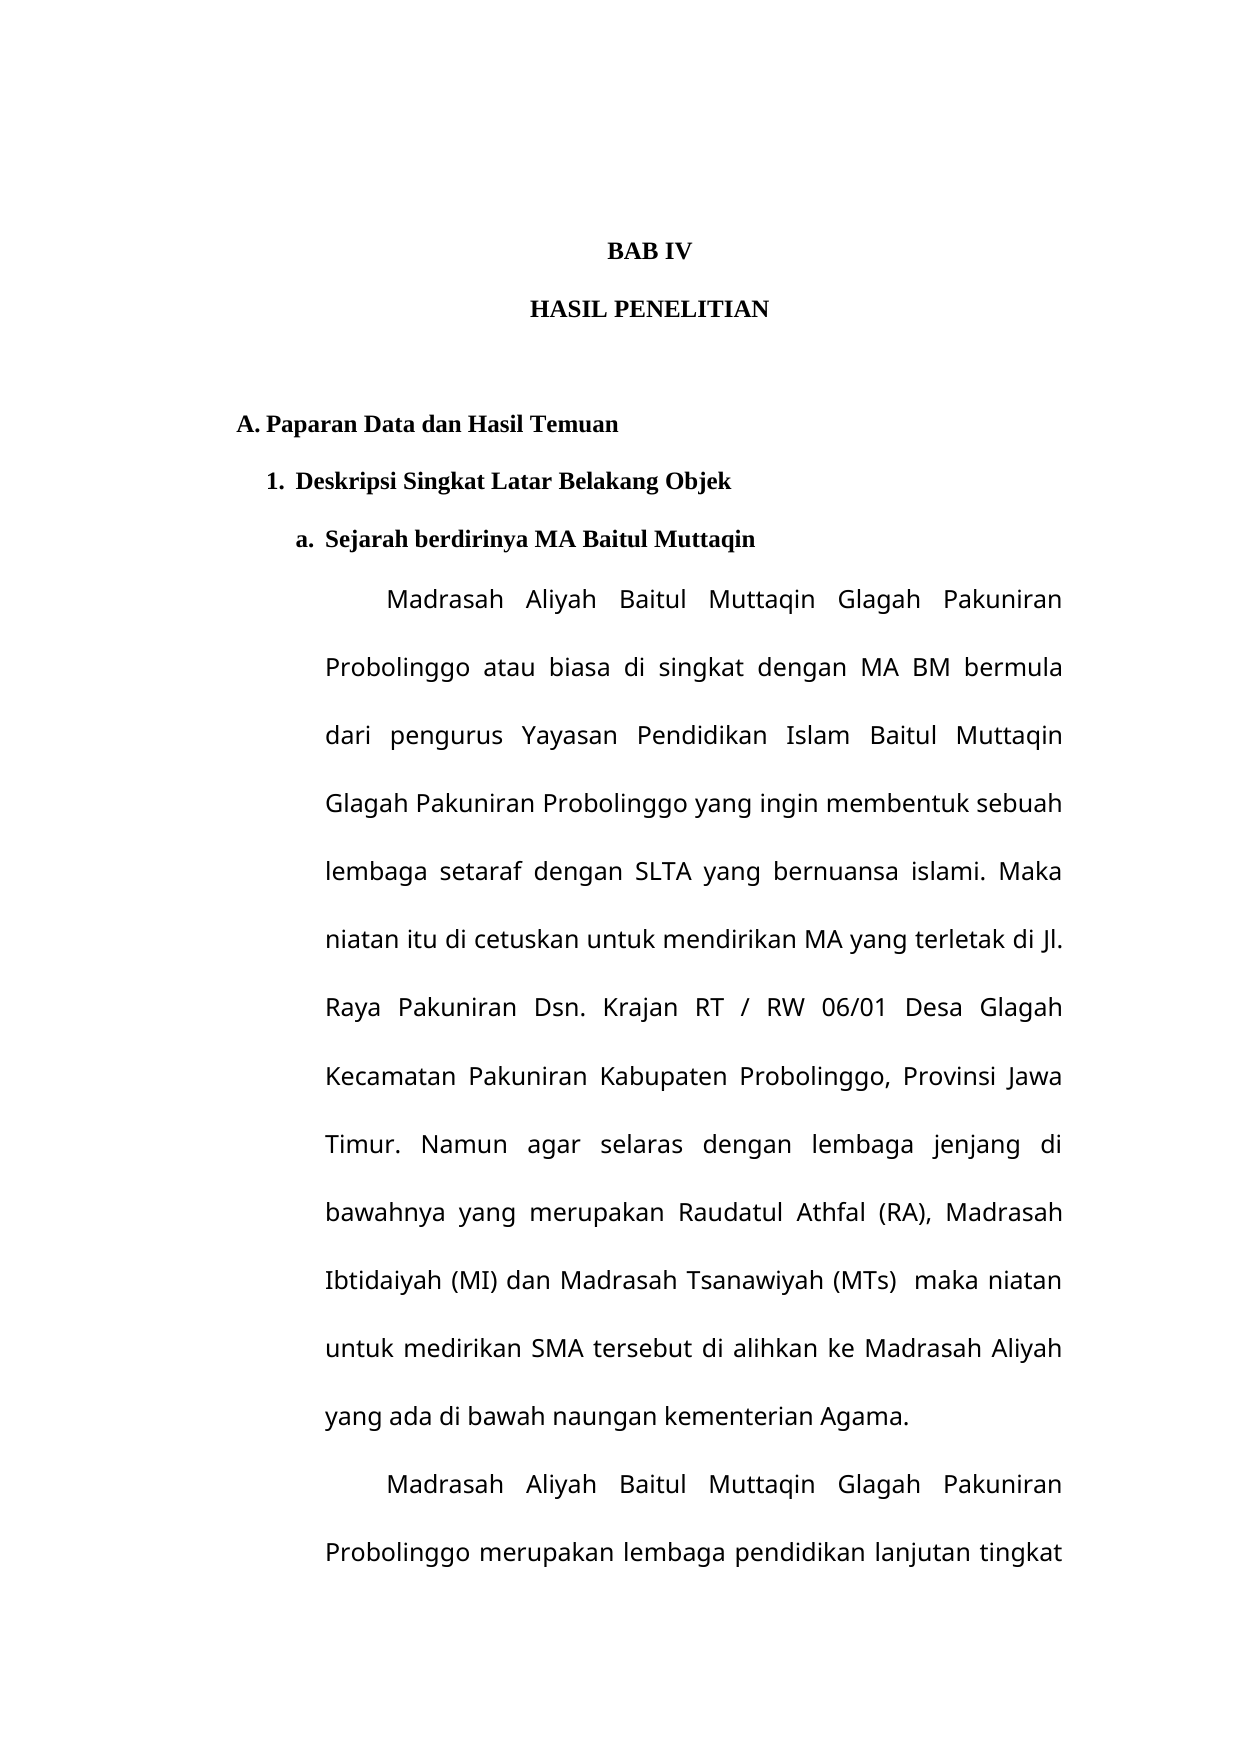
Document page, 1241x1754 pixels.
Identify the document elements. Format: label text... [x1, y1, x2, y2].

list Paparan Data dan Hasil Temuan [236, 409, 1063, 437]
text Madrasah Aliyah Baitul Muttaqin Glagah Pakuniran Probolinggo atau biasa di singkat dengan MA BM bermula dari pengurus Yayasan Pendidikan Islam Baitul Muttaqin Glagah Pakuniran Probolinggo yang ingin membentuk sebuah lembaga setaraf dengan SLTA yang bernuansa islami. Maka niatan itu di cetuskan untuk mendirikan MA yang terletak di Jl. Raya Pakuniran Dsn. Krajan RT / RW 06/01 Desa Glagah Kecamatan Pakuniran Kabupaten Probolinggo, Provinsi Jawa Timur. Namun agar selaras dengan lembaga jenjang di bawahnya yang merupakan Raudatul Athfal (RA), Madrasah Ibtidaiyah (MI) dan Madrasah Tsanawiyah (MTs) maka niatan untuk medirikan SMA tersebut di alihkan ke Madrasah Aliyah yang ada di bawah naungan kementerian Agama. [325, 581, 1063, 1433]
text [325, 1467, 1063, 1569]
list Deskripsi Singkat Latar Belakang Objek [266, 466, 1063, 495]
text HASIL PENELITIAN [236, 294, 1063, 322]
text BAB IV [236, 236, 1063, 265]
list Sejarah berdirinya MA Baitul Muttaqin [295, 524, 1063, 552]
